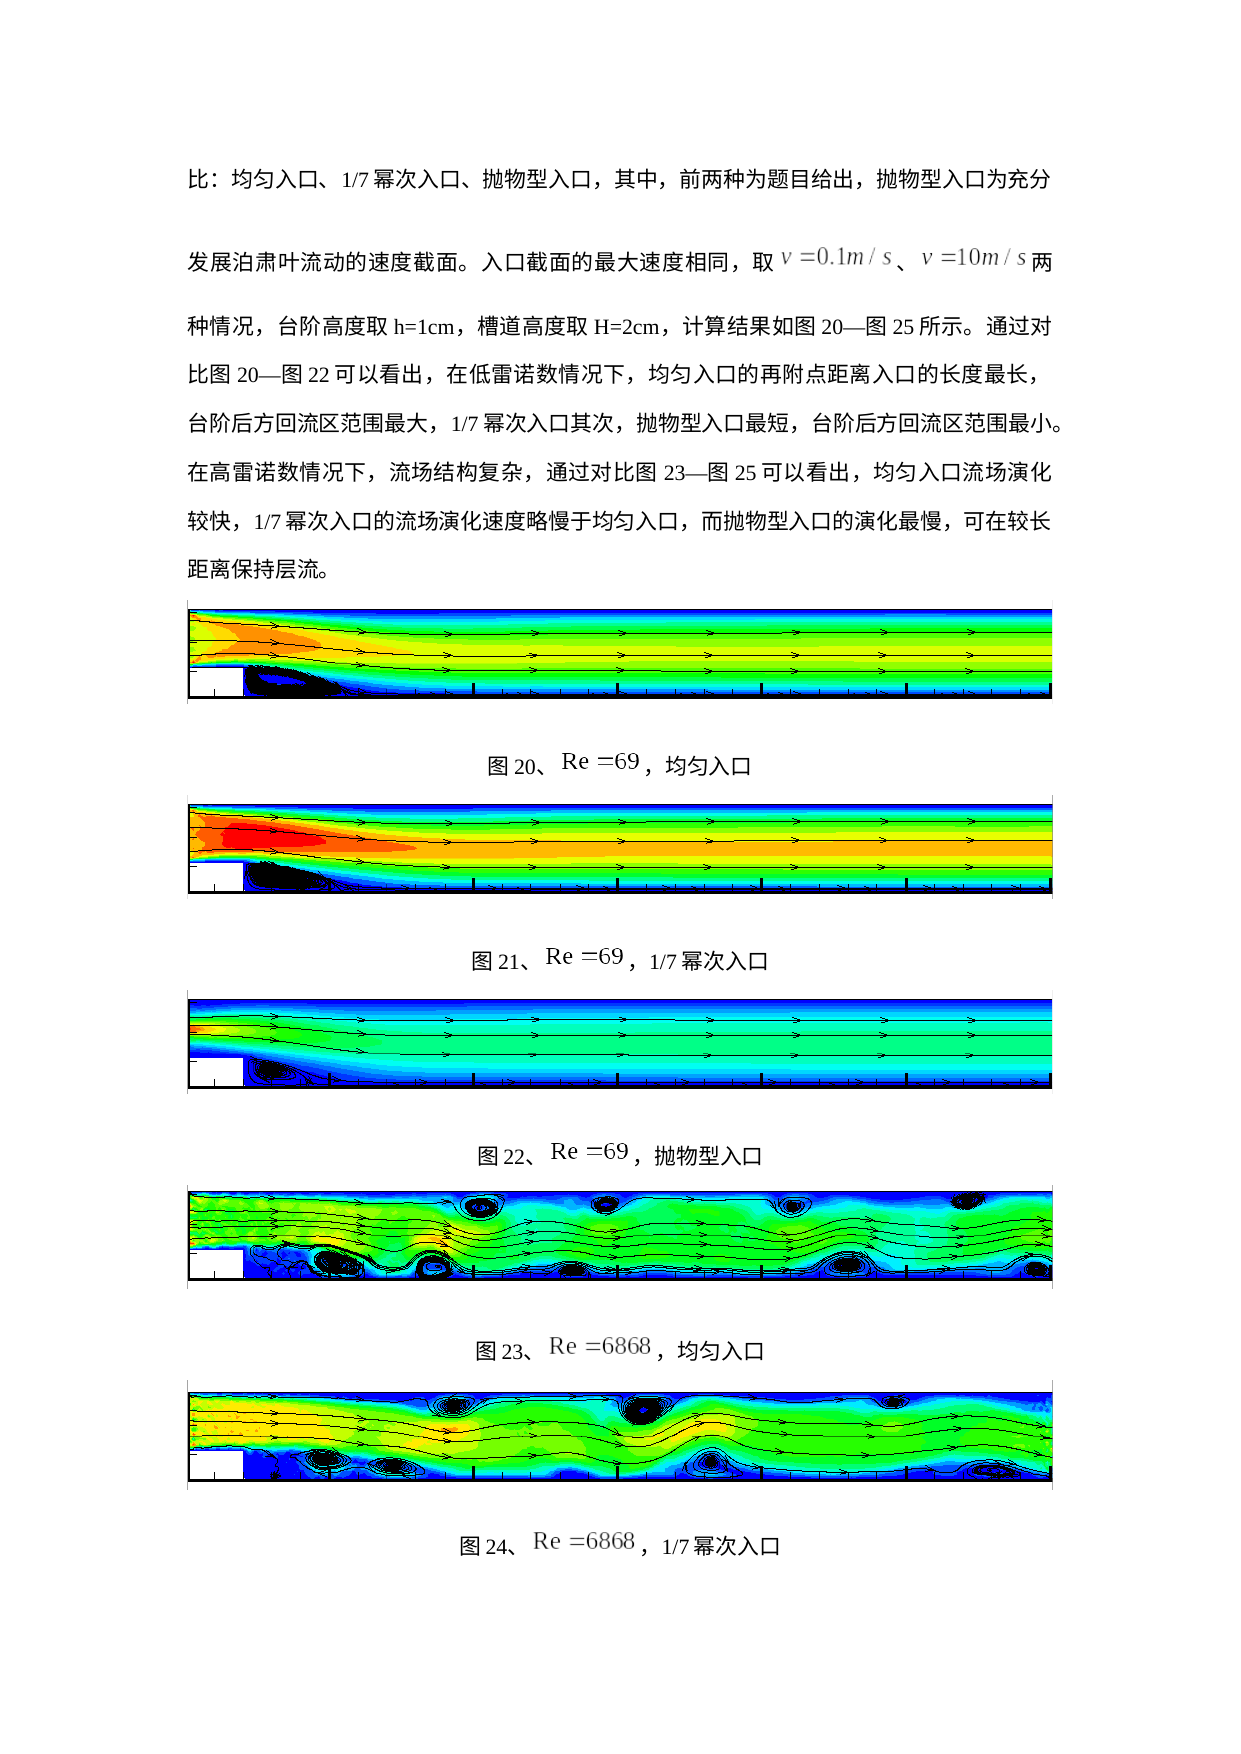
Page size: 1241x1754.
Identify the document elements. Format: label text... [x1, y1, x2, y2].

picture [187, 990, 1053, 1094]
picture [187, 1380, 1053, 1490]
text 图21、，1/7幂次入口 [187, 925, 1053, 990]
text 图20、，均匀入口 [187, 730, 1053, 795]
picture [187, 795, 1053, 899]
text 图22、，抛物型入口 [187, 1120, 1053, 1185]
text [187, 162, 1053, 584]
text 图24、，1/7幂次入口 [187, 1510, 1053, 1575]
text 图23、，均匀入口 [187, 1315, 1053, 1380]
picture [187, 600, 1053, 704]
picture [187, 1185, 1053, 1289]
